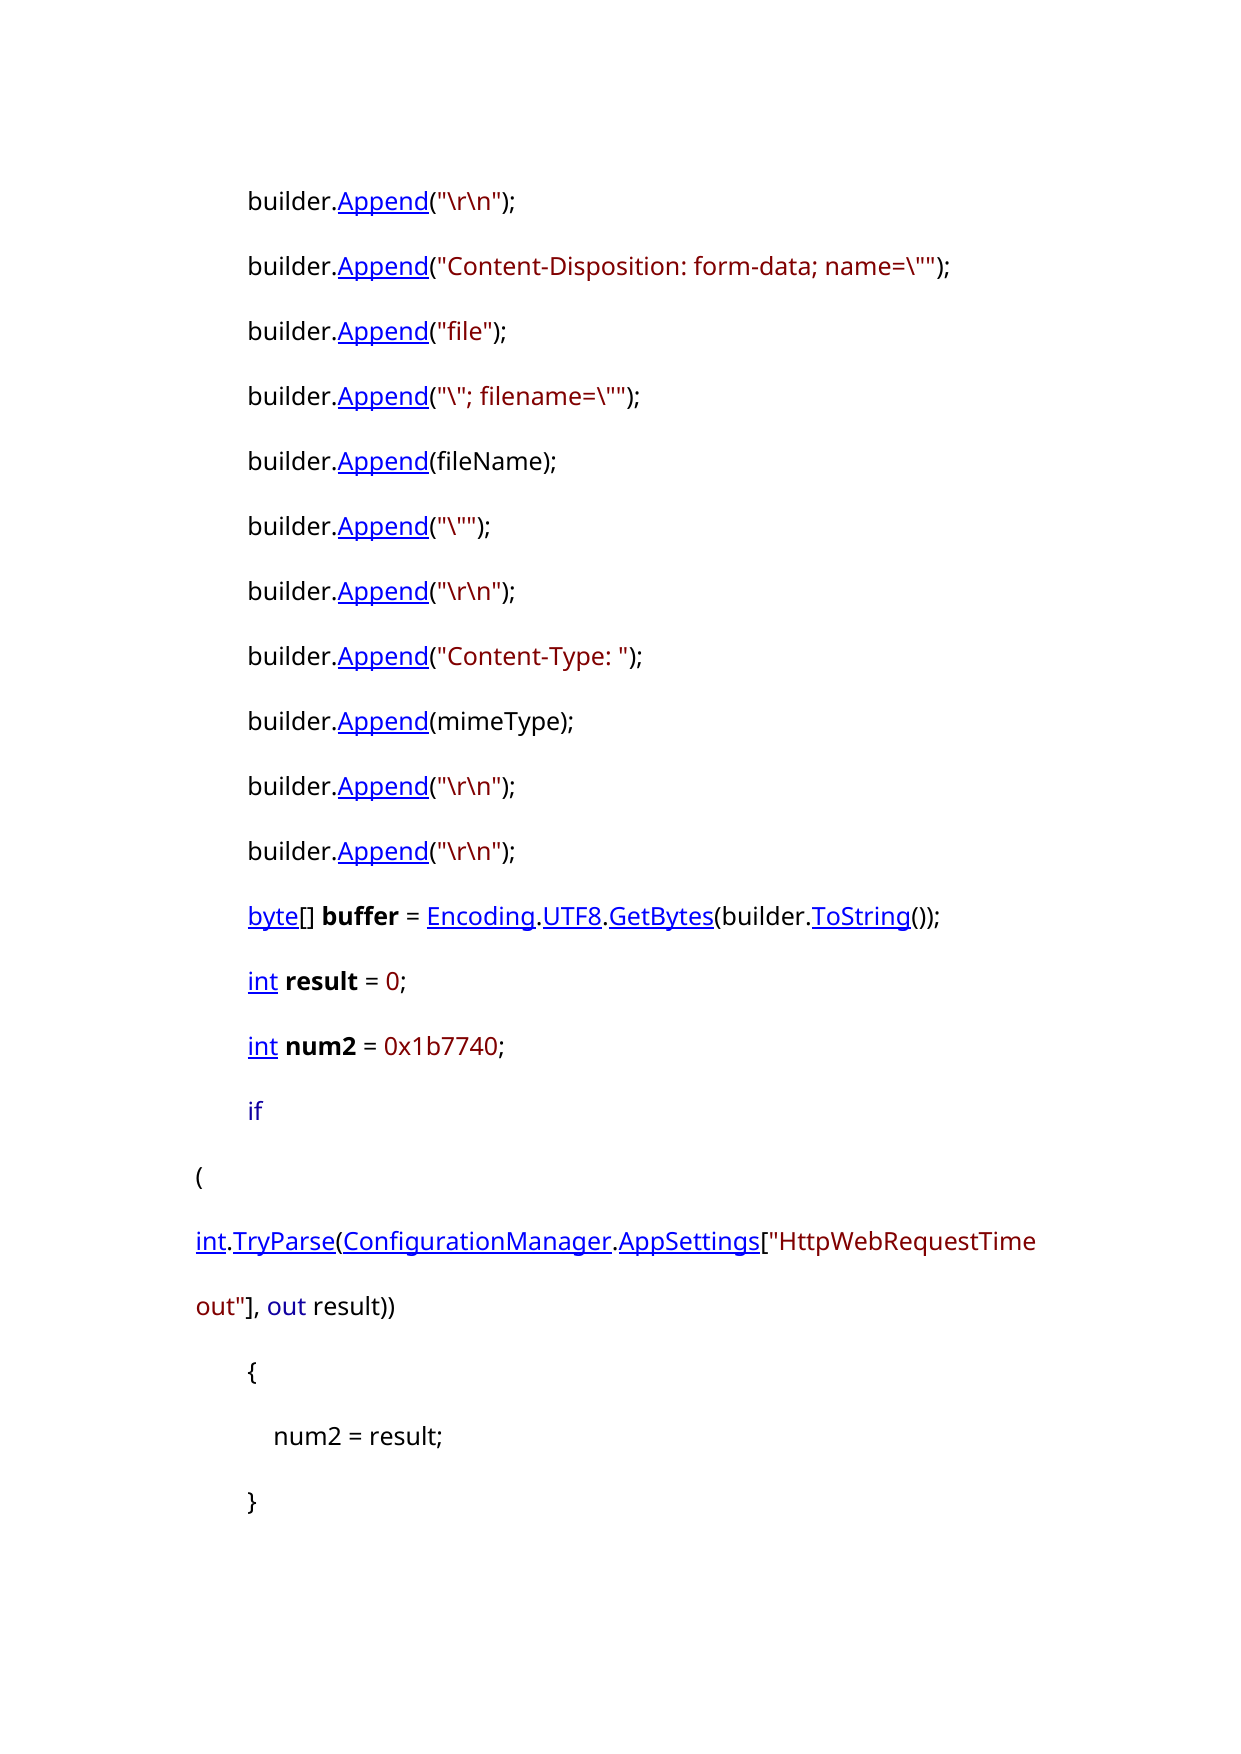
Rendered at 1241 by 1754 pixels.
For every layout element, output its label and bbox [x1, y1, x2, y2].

table_header [188, 162, 1053, 1539]
